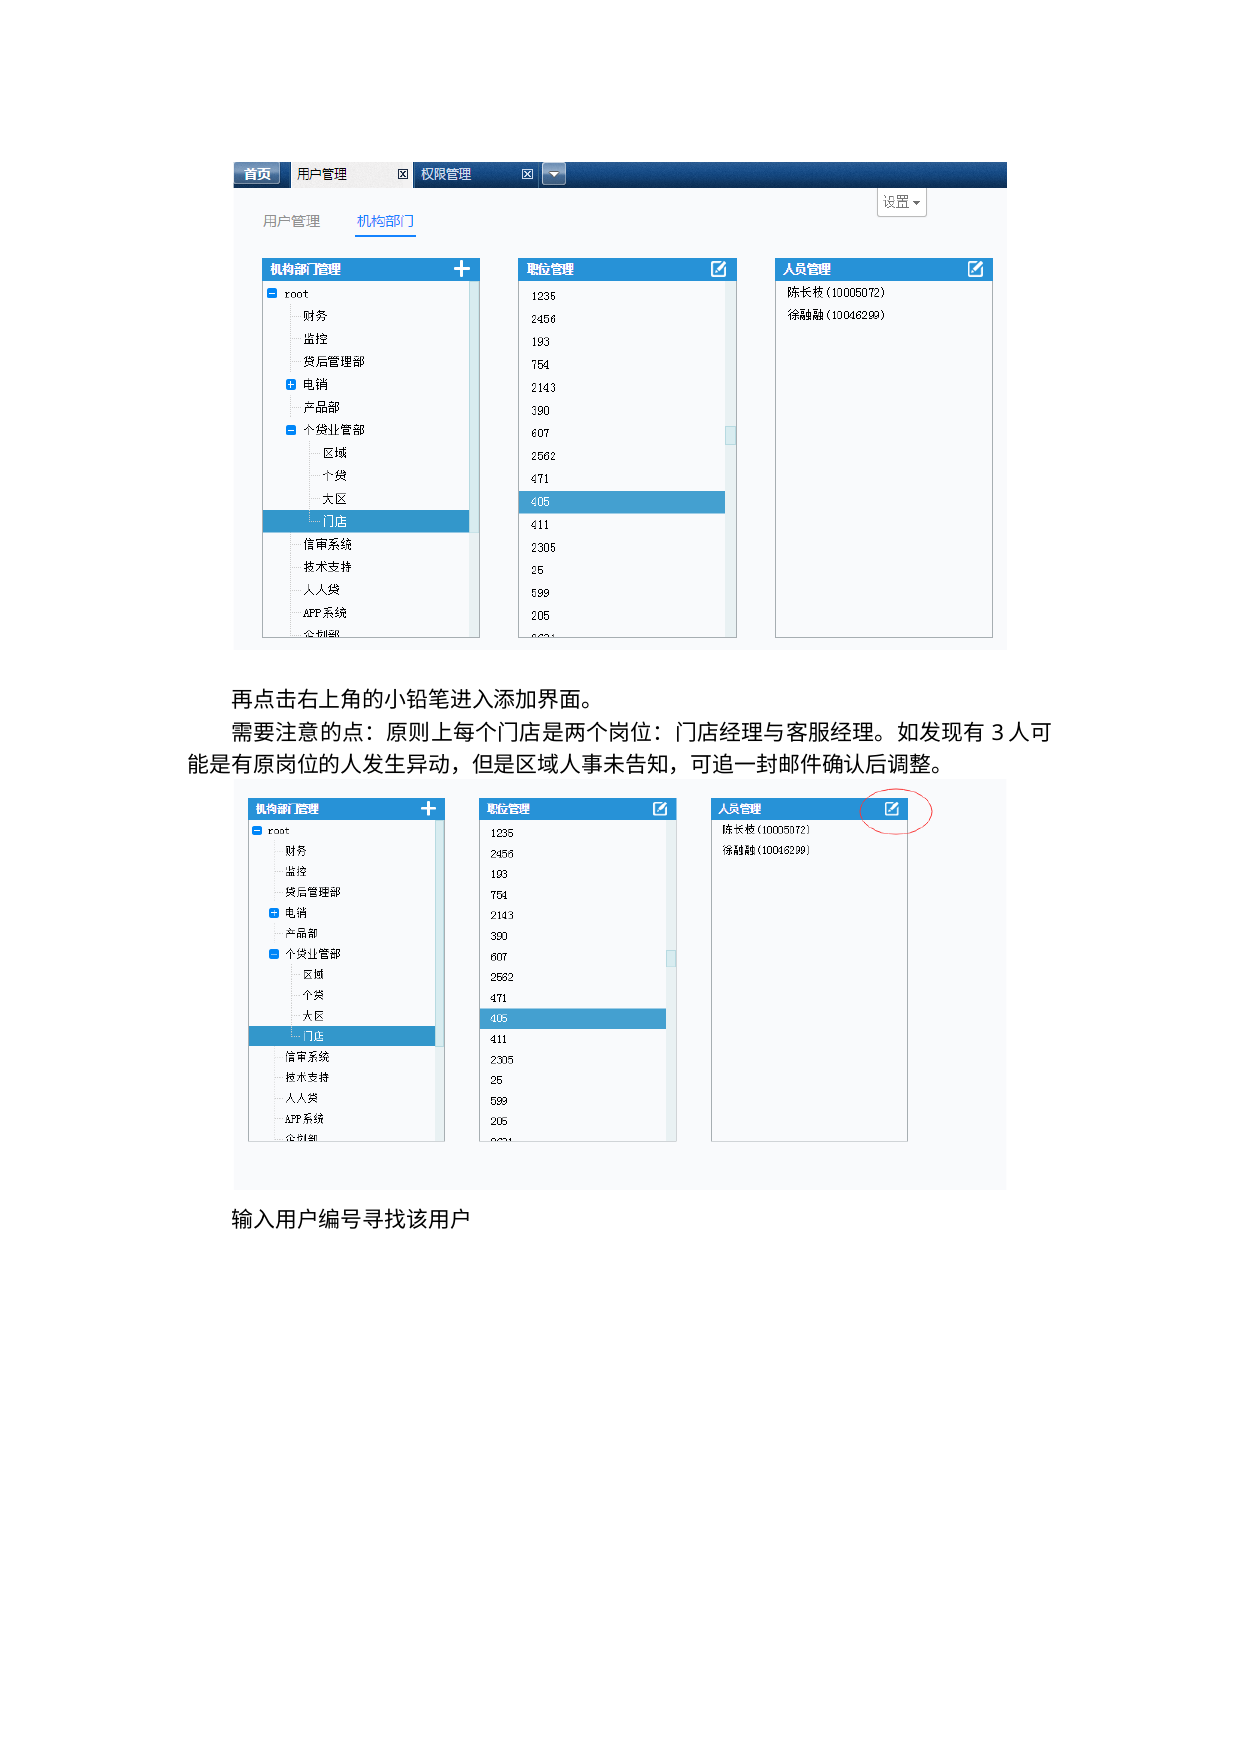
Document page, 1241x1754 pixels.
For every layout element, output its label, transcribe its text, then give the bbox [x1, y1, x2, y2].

text 再点击右上角的小铅笔进入添加界面。 [187, 682, 1053, 714]
text 输入用户编号寻找该用户 [187, 1202, 1053, 1234]
picture [233, 779, 1007, 1190]
text 需要注意的点：原则上每个门店是两个岗位：门店经理与客服经理。如发现有3人可能是有原岗位的人发生异动，但是区域人事未告知，可追一封邮件确认后调整。 [187, 714, 1053, 779]
picture [233, 162, 1007, 650]
